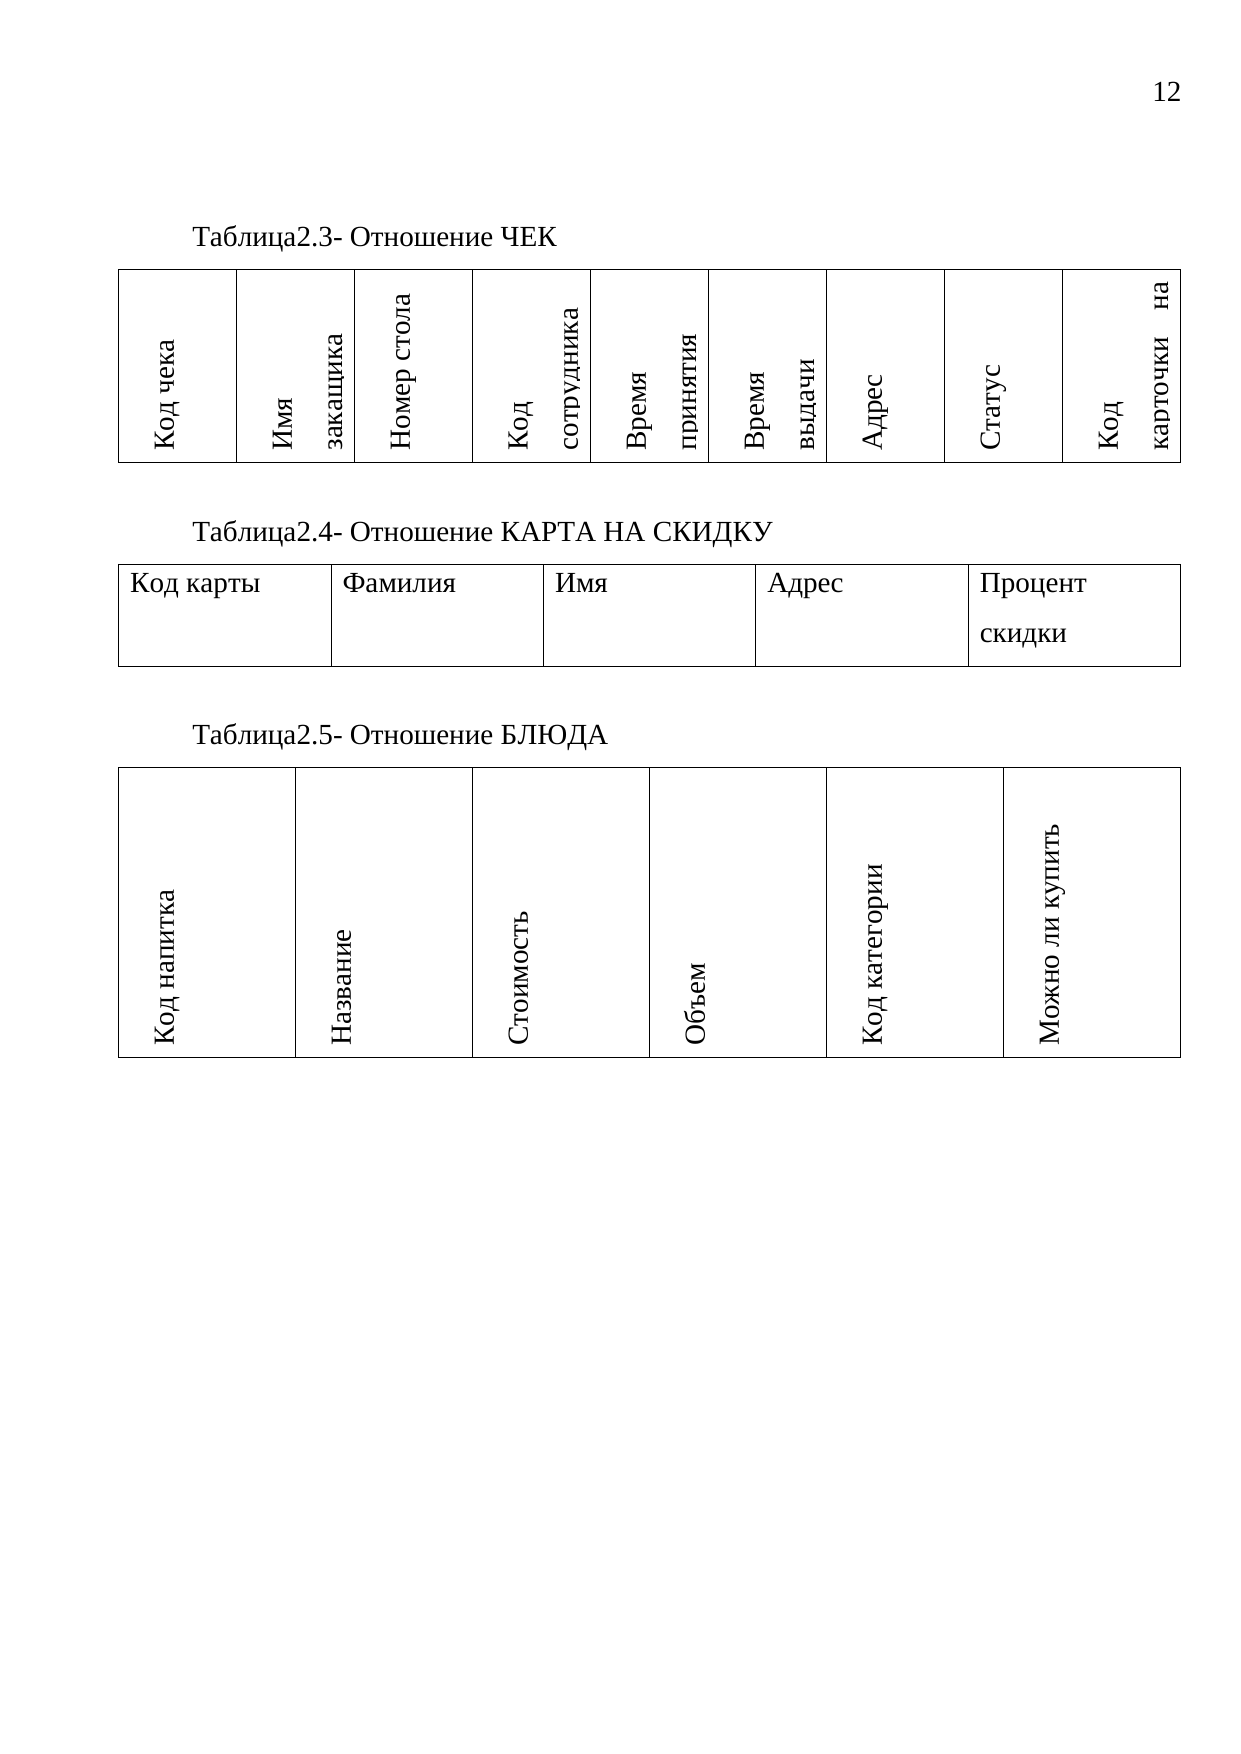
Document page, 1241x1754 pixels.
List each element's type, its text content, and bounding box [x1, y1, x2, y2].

table_header Имя закащика [237, 270, 354, 462]
table_header Адрес [756, 565, 968, 666]
text Таблица2.5- Отношение БЛЮДА [118, 717, 1181, 750]
table_header Код категории [827, 768, 1003, 1057]
table_header Код карточки на скидку [1063, 270, 1180, 462]
table_header Код сотрудника [473, 270, 590, 462]
table_header Код чека [119, 270, 236, 462]
table_header Стоимость [473, 768, 649, 1057]
table_header Код карты [119, 565, 331, 666]
table_header Название [296, 768, 472, 1057]
table_header Адрес [827, 270, 944, 462]
table_header Номер стола [355, 270, 472, 462]
table_header Имя [544, 565, 755, 666]
text Таблица2.3- Отношение ЧЕК [118, 219, 1181, 252]
table_header Фамилия [332, 565, 543, 666]
table_header Время выдачи [709, 270, 826, 462]
table_header Код напитка [119, 768, 295, 1057]
text Таблица2.4- Отношение КАРТА НА СКИДКУ [118, 514, 1181, 547]
table_header Время принятия [591, 270, 708, 462]
table_header Статус [945, 270, 1062, 462]
table_header Процент скидки [969, 565, 1180, 666]
table_header Можно ли купить [1004, 768, 1180, 1057]
table_header Объем [650, 768, 826, 1057]
